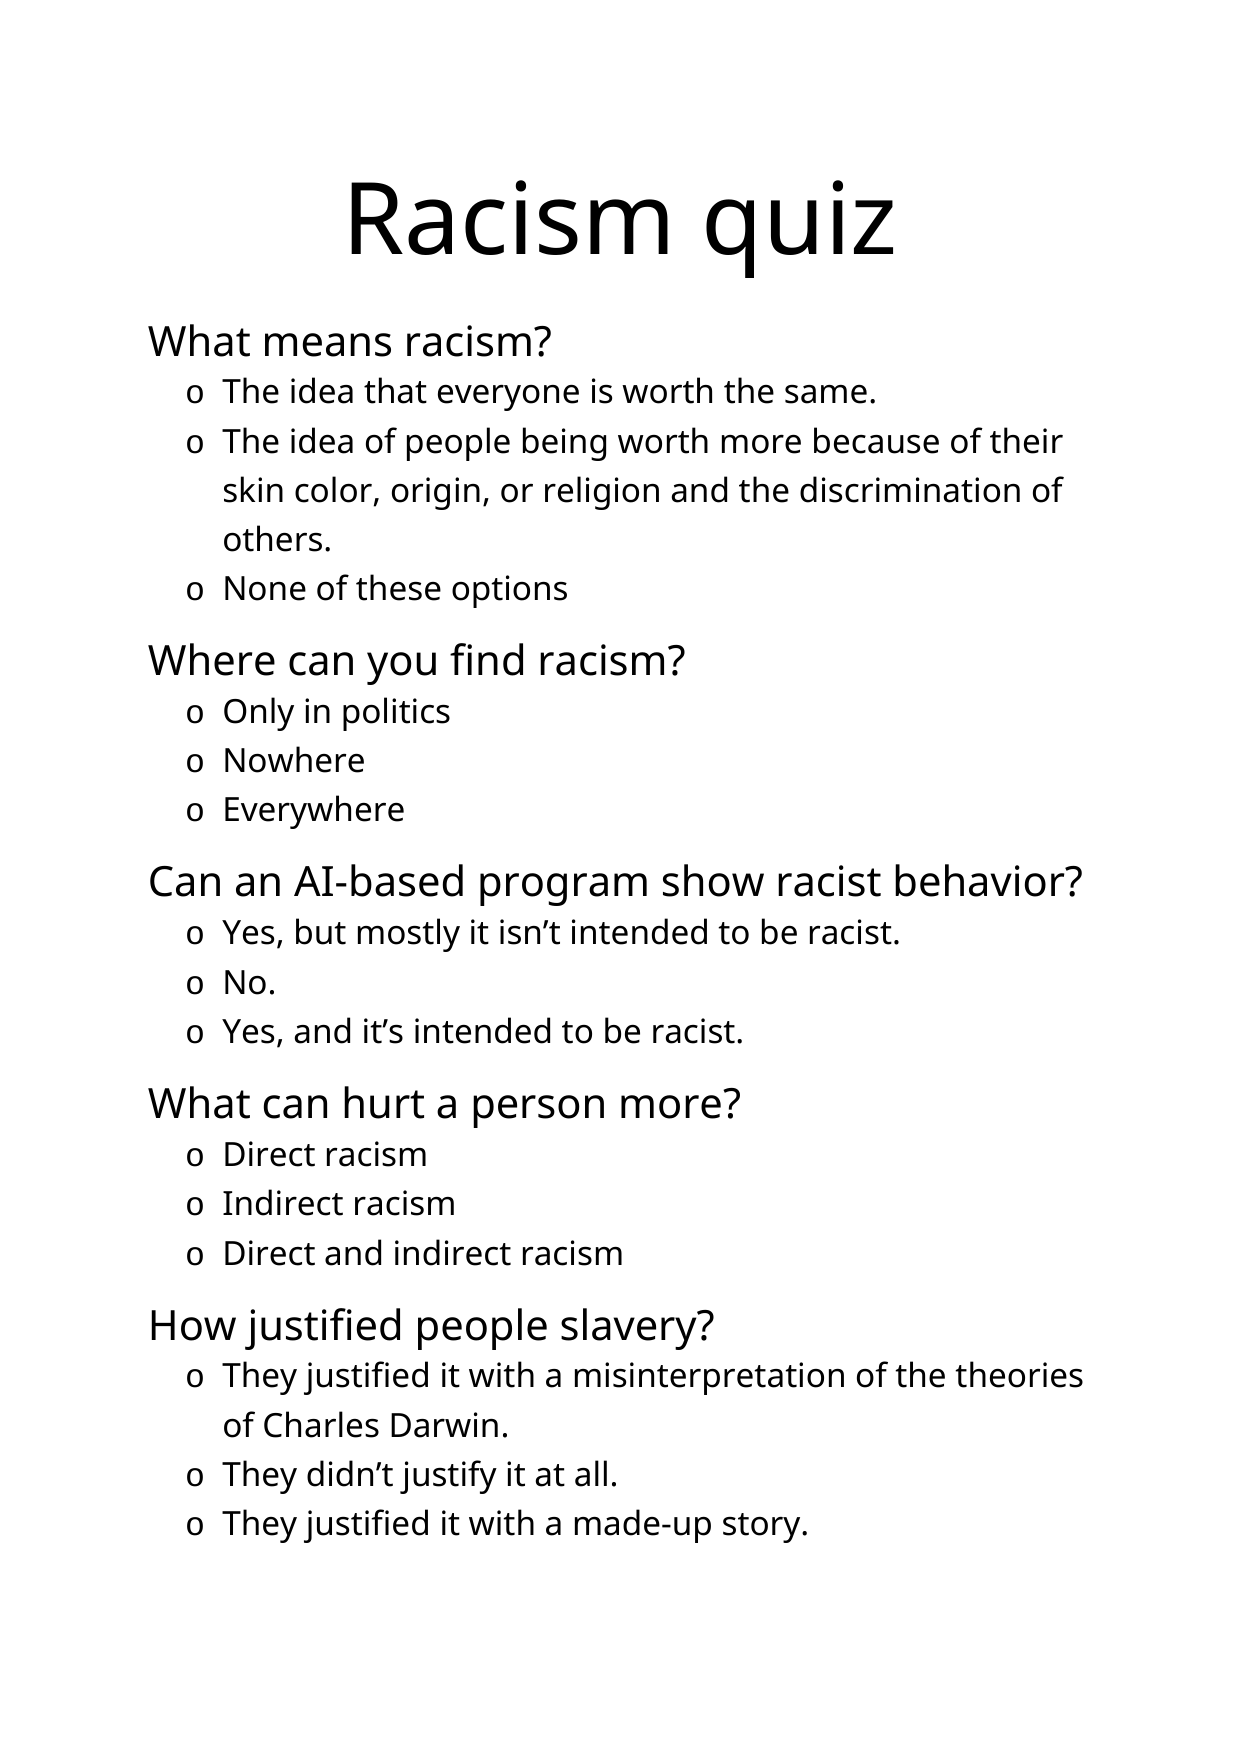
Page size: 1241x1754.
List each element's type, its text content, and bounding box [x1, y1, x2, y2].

text What can hurt a person more? [148, 1074, 1093, 1131]
list Everywhere [185, 786, 1093, 832]
list No. [185, 958, 1093, 1004]
text How justified people slavery? [148, 1295, 1093, 1352]
list Only in politics [185, 687, 1093, 733]
list Yes, and it’s intended to be racist. [185, 1008, 1093, 1053]
list Yes, but mostly it isn’t intended to be racist. [185, 909, 1093, 955]
list They didn’t justify it at all. [185, 1450, 1093, 1496]
list The idea that everyone is worth the same. [185, 368, 1093, 414]
text Where can you find racism? [148, 631, 1093, 687]
list They justified it with a made-up story. [185, 1500, 1093, 1546]
text Racism quiz [148, 148, 1093, 284]
text Can an AI-based program show racist behavior? [148, 852, 1093, 909]
list None of these options [185, 565, 1093, 610]
list The idea of people being worth more because of their skin color, origin, or religion and the discrimination of others. [185, 417, 1093, 561]
list Nowhere [185, 737, 1093, 783]
list Direct racism [185, 1131, 1093, 1176]
list They justified it with a misinterpretation of the theories of Charles Darwin. [185, 1352, 1093, 1447]
list Direct and indirect racism [185, 1229, 1093, 1275]
list Indirect racism [185, 1180, 1093, 1226]
text What means racism? [148, 311, 1093, 368]
